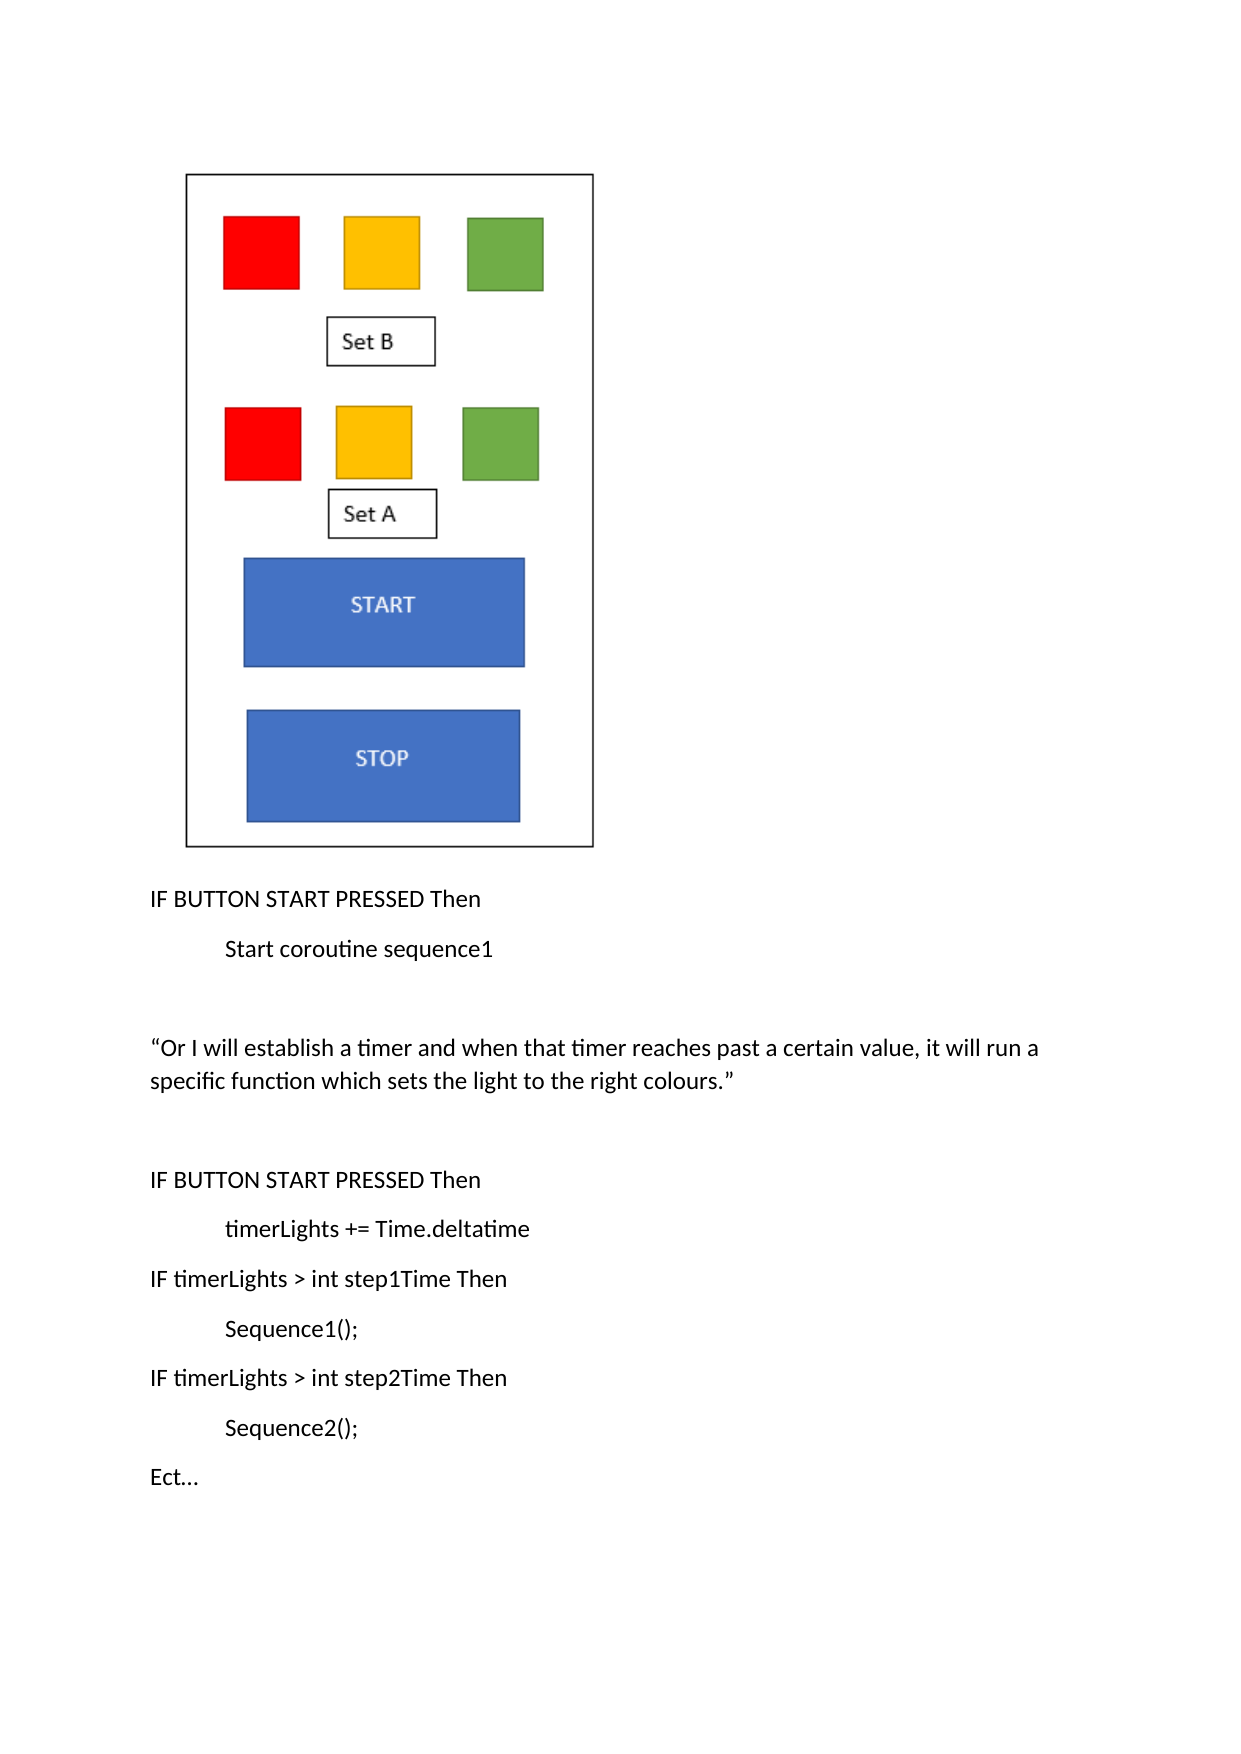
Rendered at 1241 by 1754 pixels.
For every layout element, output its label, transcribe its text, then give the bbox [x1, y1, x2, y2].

text Start coroutine sequence1 [150, 933, 1090, 963]
text Sequence2(); [150, 1412, 1090, 1442]
text Ect… [150, 1462, 1090, 1492]
text IF BUTTON START PRESSED Then [150, 883, 1090, 914]
text timerLights += Time.deltatime [150, 1214, 1090, 1244]
text IF timerLights > int step1Time Then [150, 1263, 1090, 1294]
text Sequence1(); [150, 1313, 1090, 1343]
picture [150, 150, 630, 865]
text IF timerLights > int step2Time Then [150, 1362, 1090, 1393]
text “Or I will establish a timer and when that timer reaches past a certain value, it will run a specific function which sets the light to the right colours.” [150, 1032, 1090, 1095]
text IF BUTTON START PRESSED Then [150, 1164, 1090, 1194]
